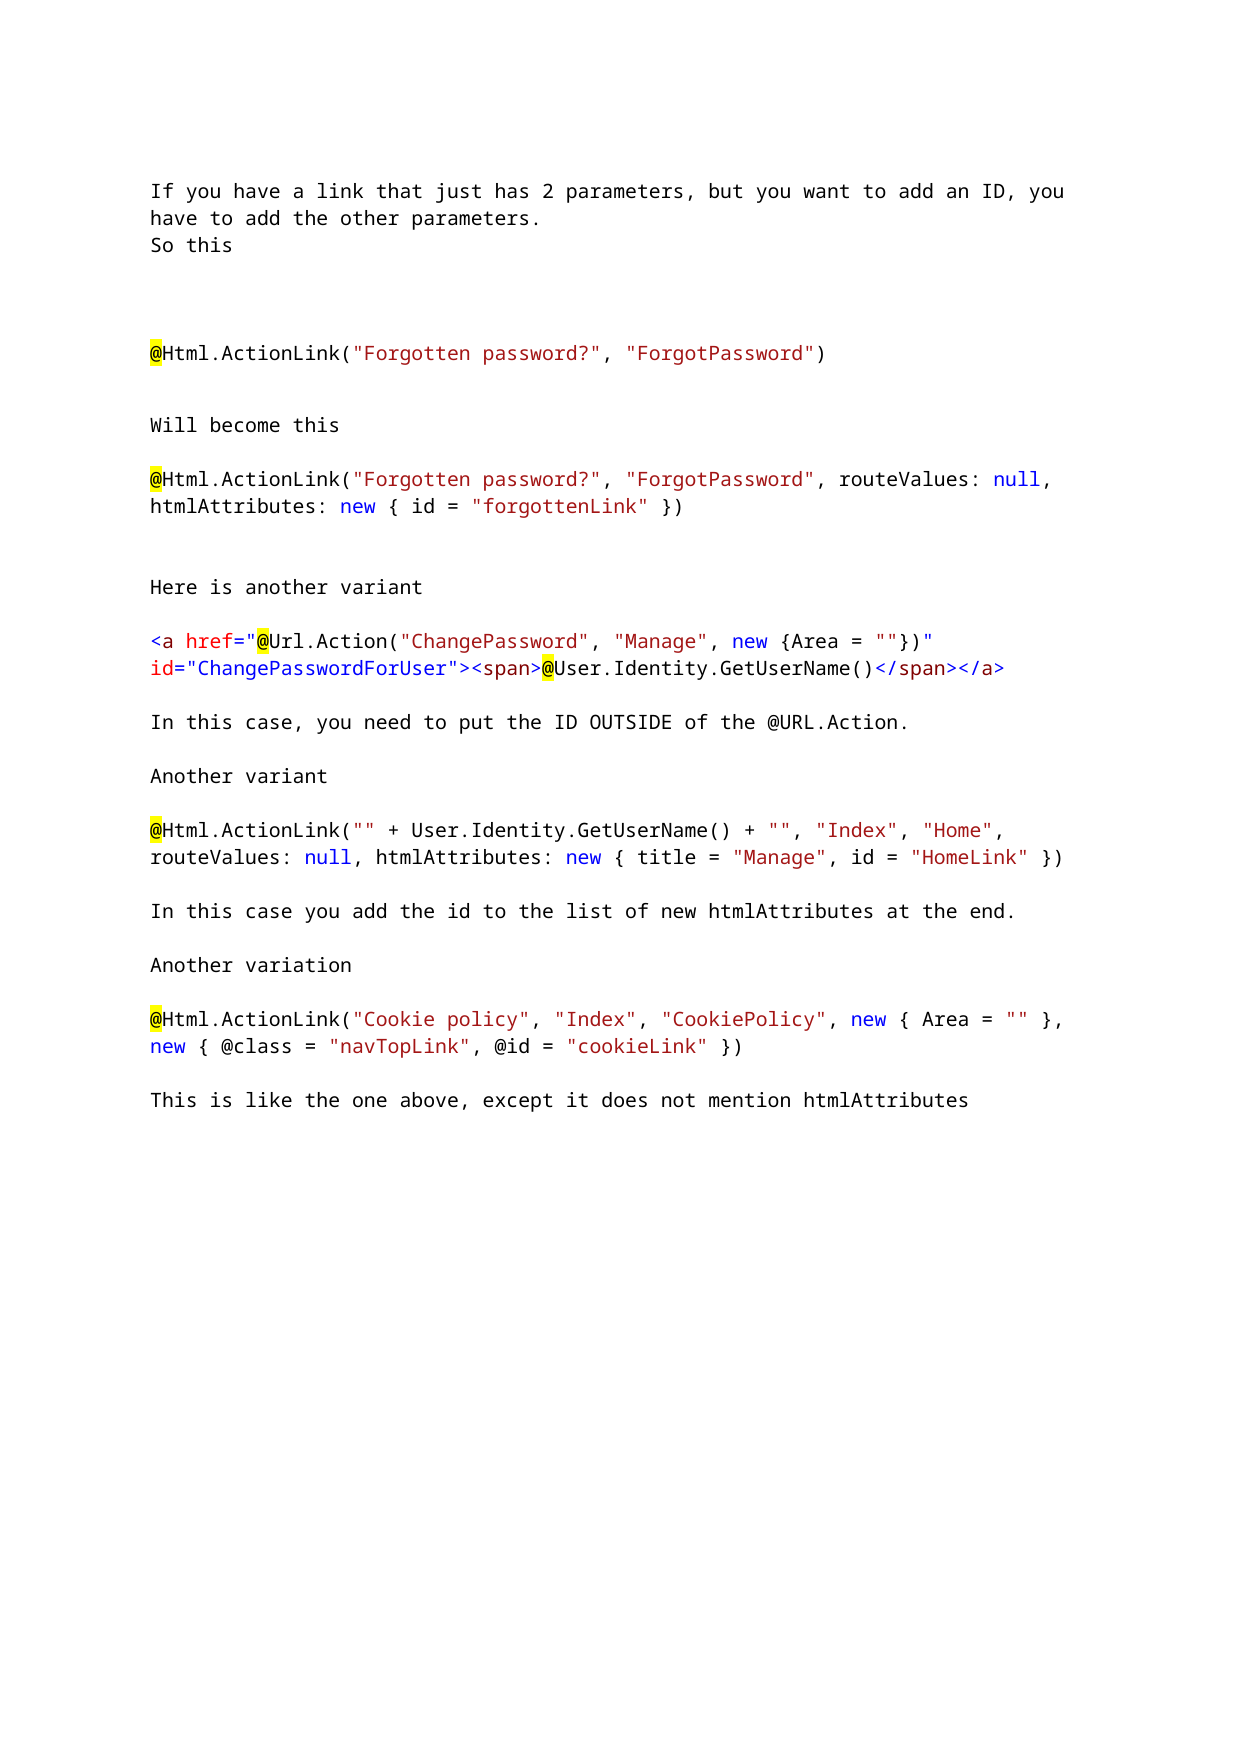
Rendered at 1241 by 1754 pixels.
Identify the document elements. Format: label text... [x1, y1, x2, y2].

text @Html.ActionLink("Forgotten password?", "ForgotPassword") [162, 339, 1090, 366]
text Another variation [150, 951, 1090, 978]
text In this case, you need to put the ID OUTSIDE of the @URL.Action. [150, 708, 1090, 735]
text Will become this [150, 412, 1090, 438]
text In this case you add the id to the list of new htmlAttributes at the end. [150, 897, 1090, 924]
text So this [150, 231, 1090, 258]
text <a href="@Url.Action("ChangePassword", "Manage", new {Area = ""})" id="ChangePasswordForUser"><span>@User.Identity.GetUserName()</span></a> [150, 627, 1090, 681]
text Another variant [150, 762, 1090, 789]
text If you have a link that just has 2 parameters, but you want to add an ID, you have to add the other parameters. [150, 177, 1090, 231]
text @Html.ActionLink("" + User.Identity.GetUserName() + "", "Index", "Home", routeValues: null, htmlAttributes: new { title = "Manage", id = "HomeLink" }) [150, 816, 1090, 870]
text Here is another variant [150, 573, 1090, 600]
text This is like the one above, except it does not mention htmlAttributes [150, 1086, 1090, 1113]
text @Html.ActionLink("Cookie policy", "Index", "CookiePolicy", new { Area = "" }, new { @class = "navTopLink", @id = "cookieLink" }) [150, 1005, 1090, 1059]
text @Html.ActionLink("Forgotten password?", "ForgotPassword", routeValues: null, htmlAttributes: new { id = "forgottenLink" }) [150, 466, 1090, 519]
